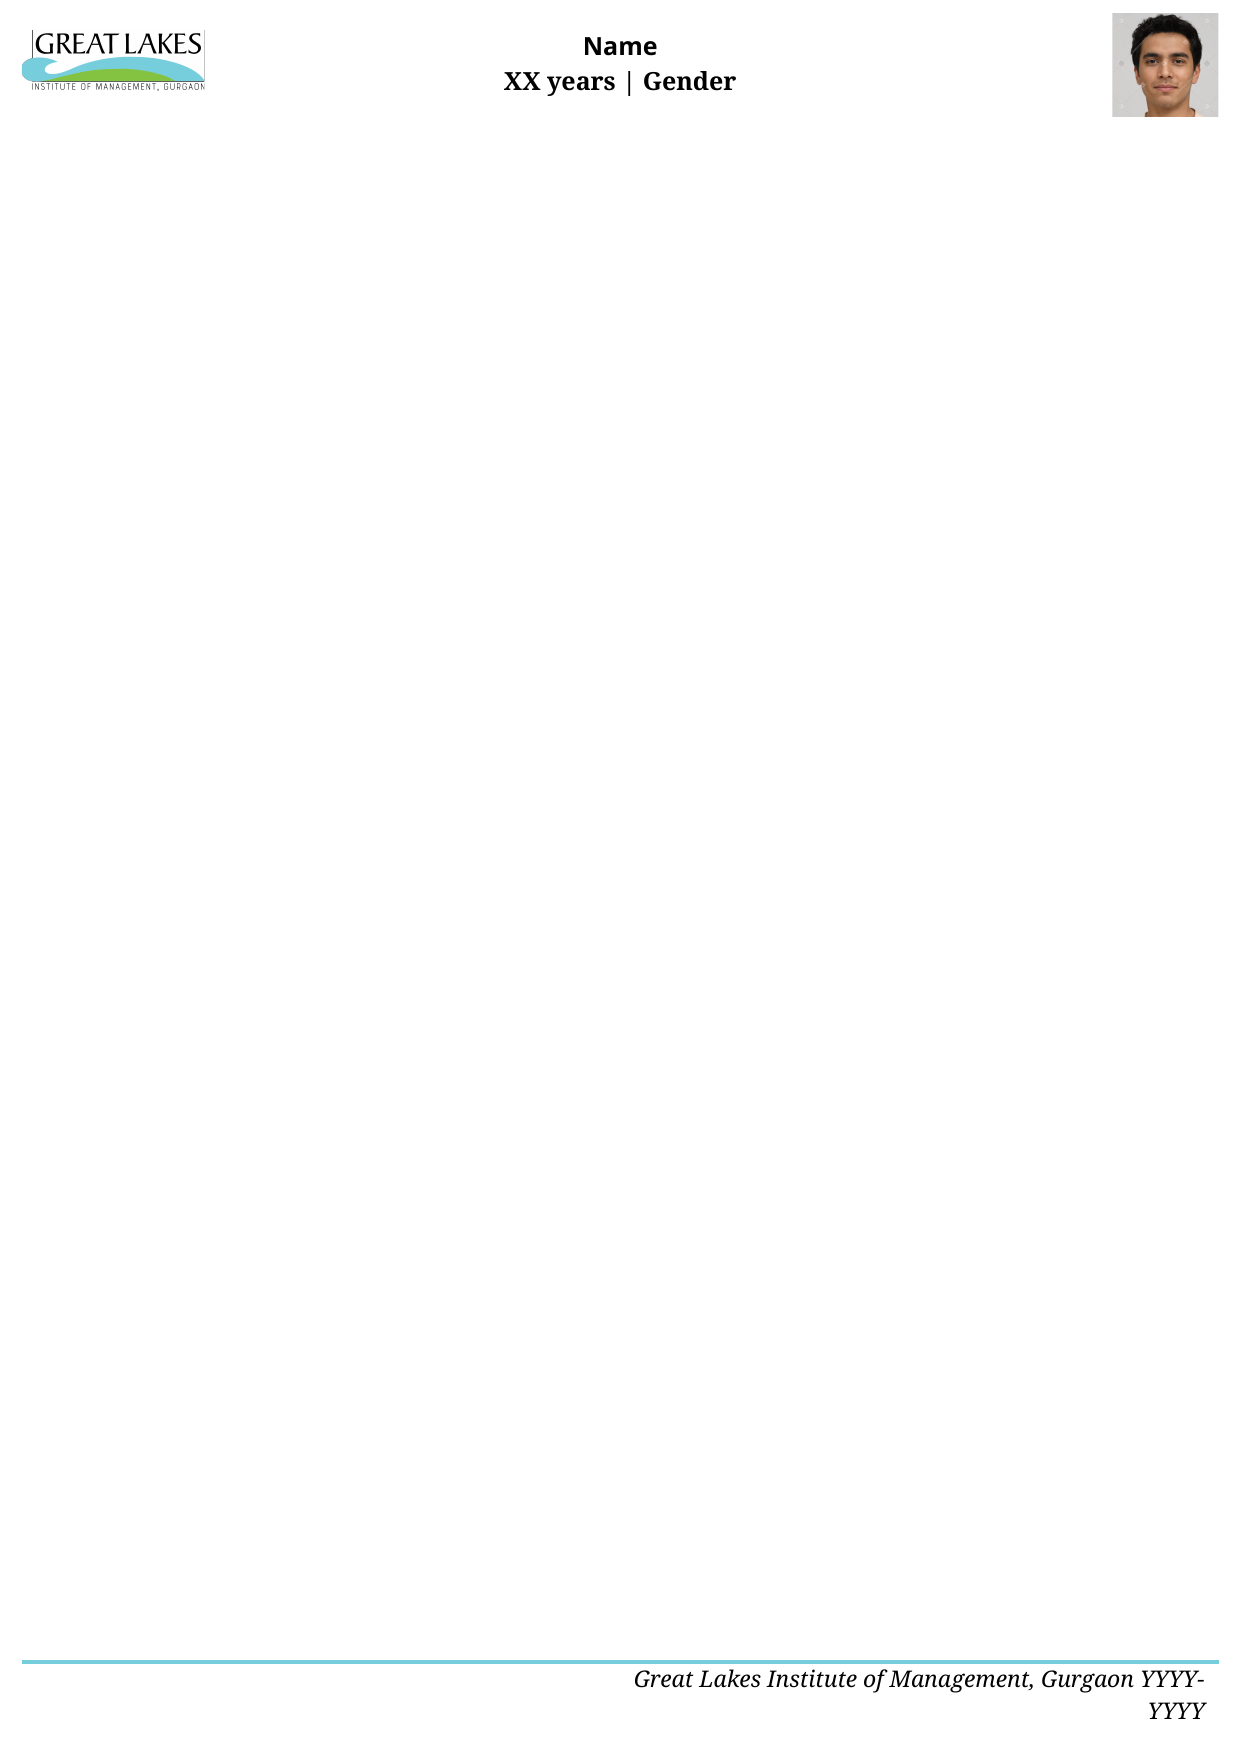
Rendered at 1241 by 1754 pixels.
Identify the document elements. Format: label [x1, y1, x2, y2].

picture [21, 30, 205, 91]
picture [1112, 13, 1219, 117]
